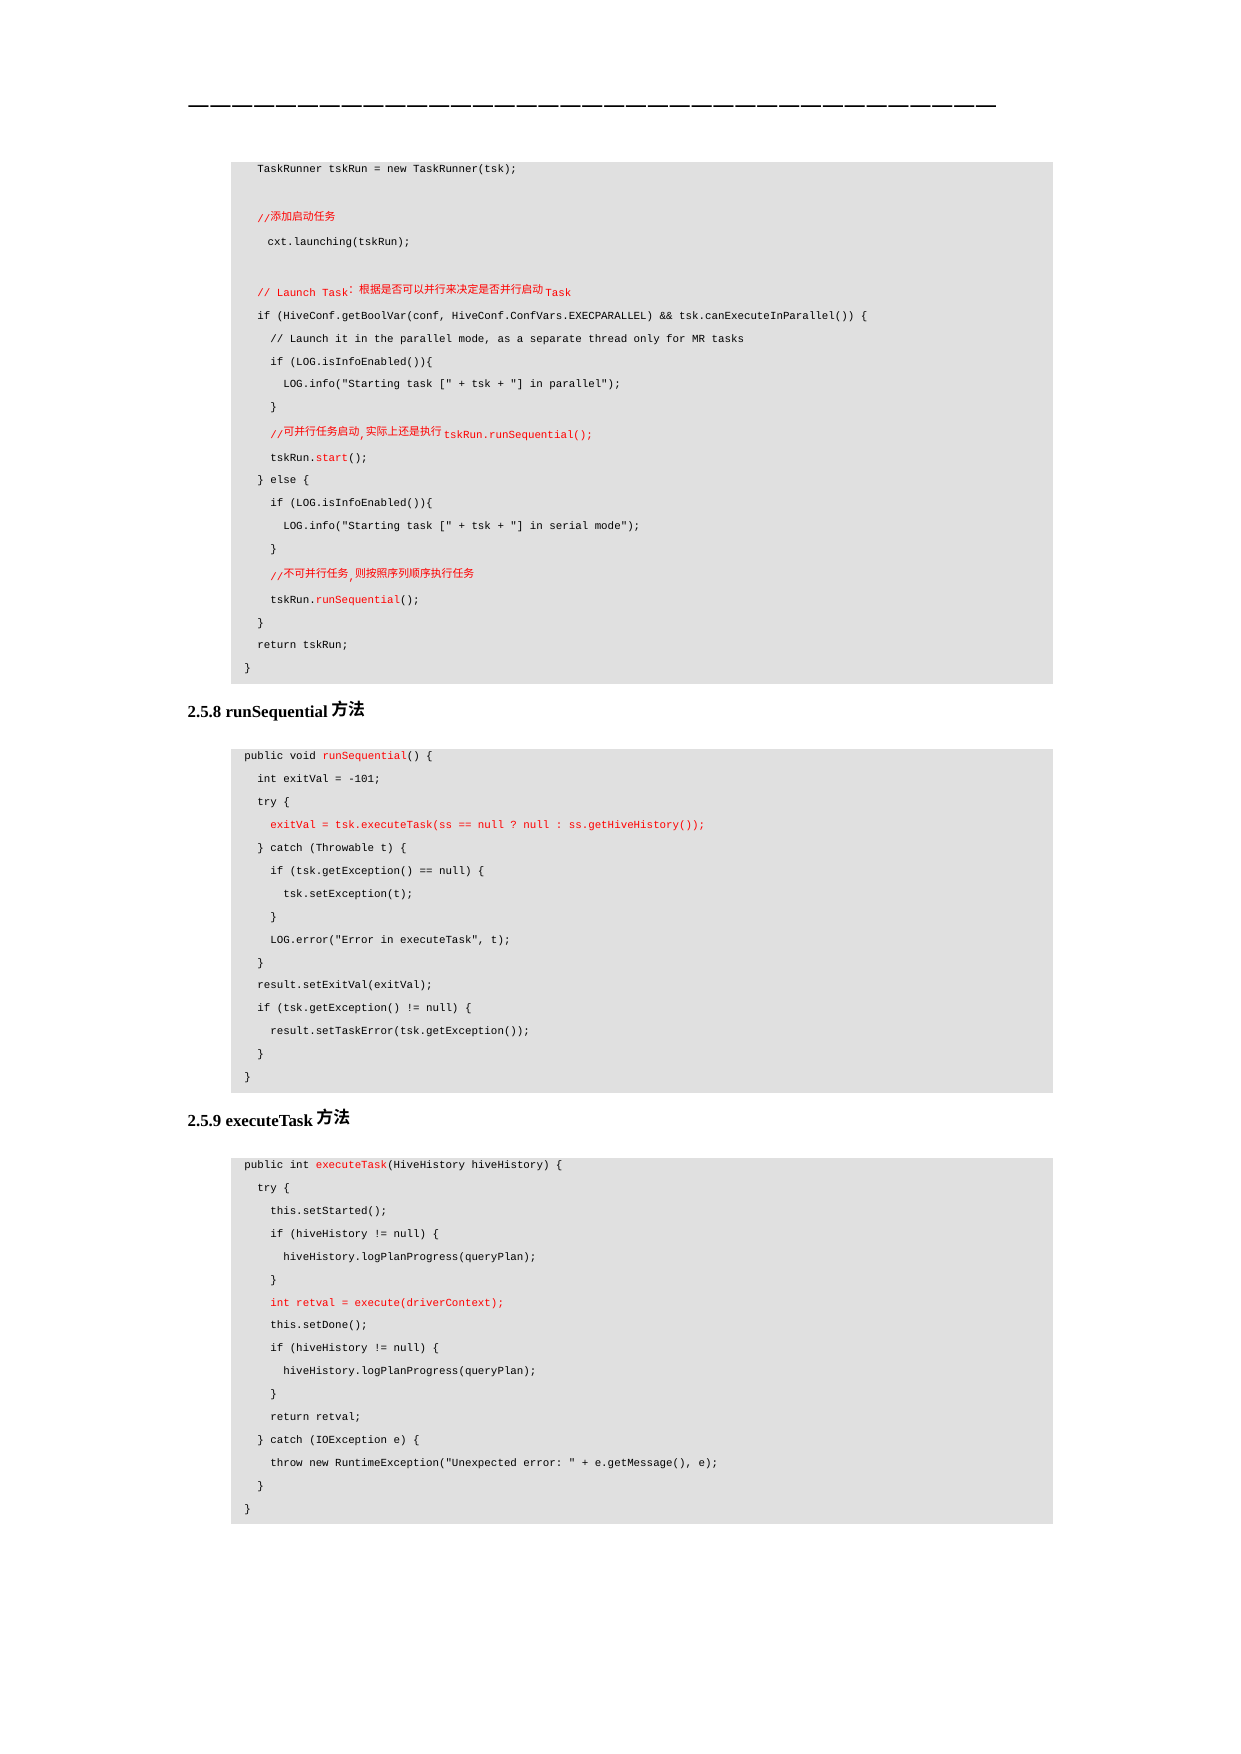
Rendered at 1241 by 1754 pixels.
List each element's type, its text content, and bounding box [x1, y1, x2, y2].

text } [231, 1479, 1053, 1502]
text LOG.error("Error in executeTask", t); [231, 932, 1053, 955]
text } [231, 909, 1053, 932]
text //可并行任务启动,实际上还是执行tskRun.runSequential(); [231, 423, 1053, 450]
text this.setStarted(); [231, 1204, 1053, 1227]
subtitle 2.5.9 executeTask方法 [187, 1093, 1053, 1158]
text int retval = execute(driverContext); [231, 1295, 1053, 1318]
text tskRun.runSequential(); [231, 592, 1053, 615]
text if (HiveConf.getBoolVar(conf, HiveConf.ConfVars.EXECPARALLEL) && tsk.canExecuteInParallel()) { [231, 308, 1053, 331]
text LOG.info("Starting task [" + tsk + "] in serial mode"); [231, 519, 1053, 542]
text throw new RuntimeException("Unexpected error: " + e.getMessage(), e); [231, 1456, 1053, 1479]
text try { [231, 795, 1053, 818]
text tsk.setException(t); [231, 887, 1053, 909]
text public int executeTask(HiveHistory hiveHistory) { [231, 1158, 1053, 1181]
text } catch (IOException e) { [231, 1433, 1053, 1456]
text return retval; [231, 1410, 1053, 1433]
text public void runSequential() { [231, 749, 1053, 772]
text exitVal = tsk.executeTask(ss == null ? null : ss.getHiveHistory()); [231, 818, 1053, 841]
text } catch (Throwable t) { [231, 841, 1053, 864]
text } [231, 955, 1053, 978]
text hiveHistory.logPlanProgress(queryPlan); [231, 1249, 1053, 1272]
text } [231, 1272, 1053, 1295]
text cxt.launching(tskRun); [231, 235, 1053, 258]
text tskRun.start(); [231, 450, 1053, 473]
text } else { [231, 473, 1053, 496]
text try { [231, 1181, 1053, 1204]
text if (tsk.getException() != null) { [231, 1001, 1053, 1024]
text if (hiveHistory != null) { [231, 1227, 1053, 1249]
text //不可并行任务,则按照序列顺序执行任务 [231, 565, 1053, 592]
text } [231, 1502, 1053, 1524]
text } [231, 400, 1053, 423]
text int exitVal = -101; [231, 772, 1053, 795]
text // Launch Task：根据是否可以并行来决定是否并行启动Task [231, 281, 1053, 308]
text TaskRunner tskRun = new TaskRunner(tsk); [231, 162, 1053, 185]
text } [231, 1387, 1053, 1410]
text if (hiveHistory != null) { [231, 1341, 1053, 1364]
text } [231, 1070, 1053, 1093]
text result.setTaskError(tsk.getException()); [231, 1024, 1053, 1047]
text } [231, 1047, 1053, 1070]
text // Launch it in the parallel mode, as a separate thread only for MR tasks [231, 331, 1053, 354]
text if (LOG.isInfoEnabled()){ [231, 354, 1053, 377]
text LOG.info("Starting task [" + tsk + "] in parallel"); [231, 377, 1053, 400]
subtitle 2.5.8 runSequential方法 [187, 684, 1053, 749]
text return tskRun; [231, 638, 1053, 661]
text } [231, 661, 1053, 684]
text //添加启动任务 [231, 208, 1053, 235]
text hiveHistory.logPlanProgress(queryPlan); [231, 1364, 1053, 1387]
text } [231, 615, 1053, 638]
text if (LOG.isInfoEnabled()){ [231, 496, 1053, 519]
text if (tsk.getException() == null) { [231, 864, 1053, 887]
text } [231, 542, 1053, 565]
text this.setDone(); [231, 1318, 1053, 1341]
text result.setExitVal(exitVal); [231, 978, 1053, 1001]
